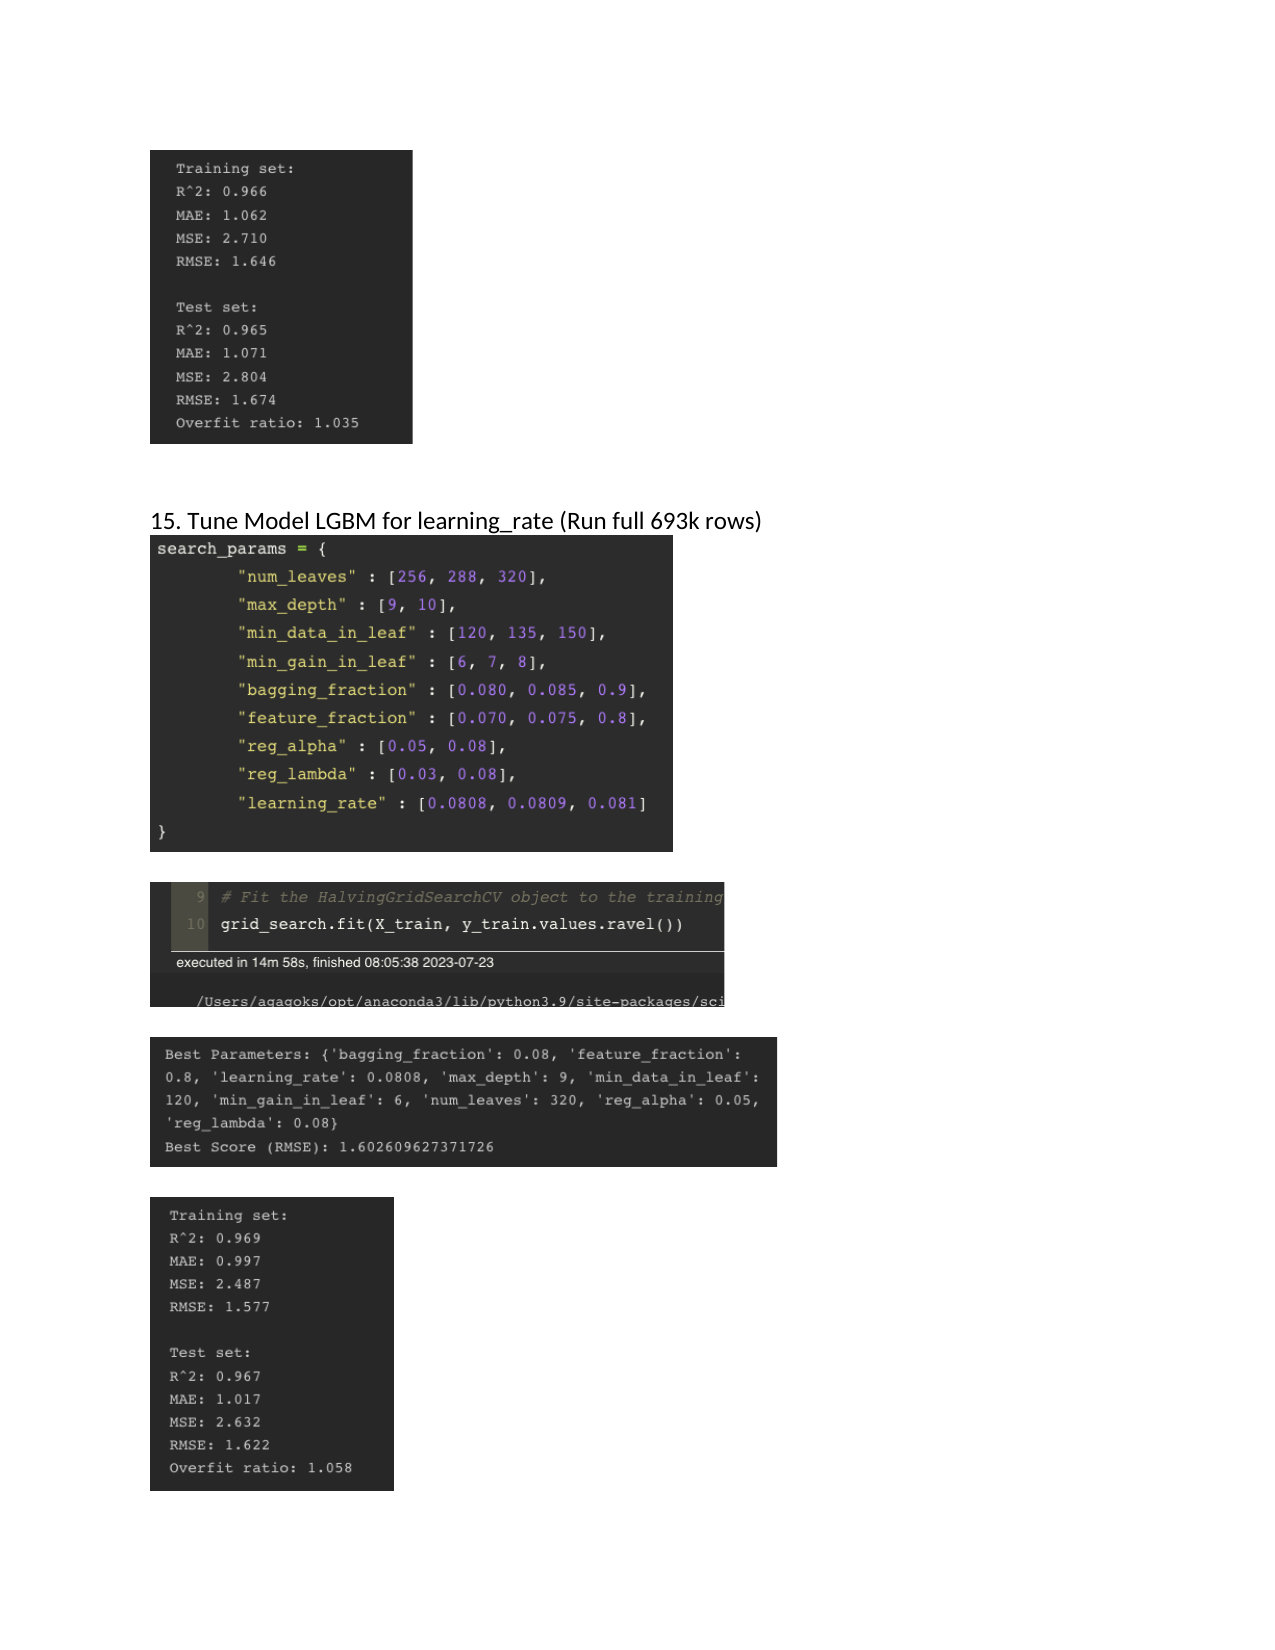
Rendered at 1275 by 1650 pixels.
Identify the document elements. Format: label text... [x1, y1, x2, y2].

picture [150, 1037, 778, 1167]
picture [150, 882, 725, 1007]
picture [150, 150, 413, 444]
text 15. Tune Model LGBM for learning_rate (Run full 693k rows) [150, 505, 1125, 535]
picture [150, 1197, 394, 1491]
picture [150, 535, 673, 852]
